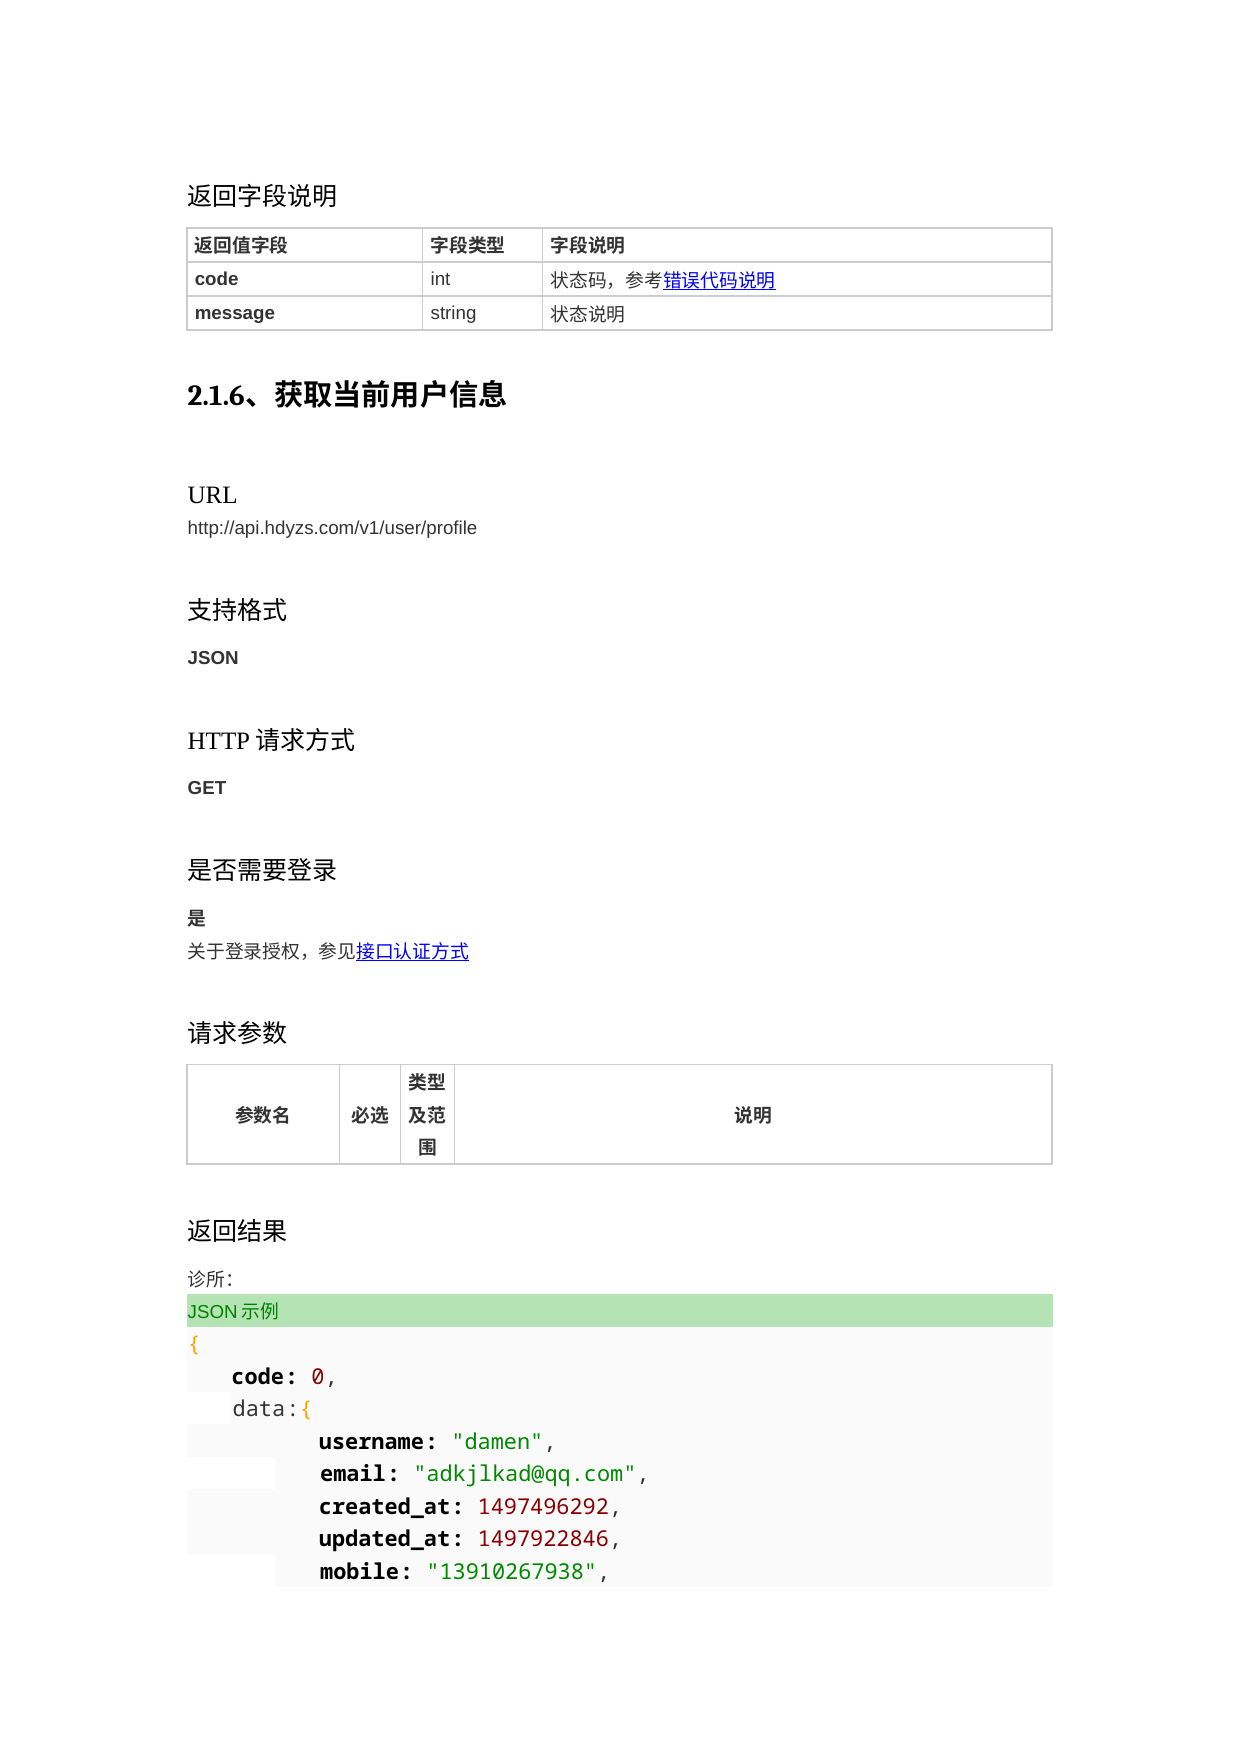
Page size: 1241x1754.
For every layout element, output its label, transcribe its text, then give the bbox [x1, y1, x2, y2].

text "email": "adkjlkad@qq.com", [275, 1457, 1053, 1489]
table_header 字段说明 [543, 229, 1051, 261]
table_header 字段类型 [423, 229, 542, 261]
table_cell int [423, 263, 542, 295]
text JSON示例 [187, 1294, 1053, 1327]
text " updated_at": 1497922846, [187, 1522, 1053, 1554]
table_header 返回值字段 [188, 229, 422, 261]
text HTTP请求方式 [187, 706, 1053, 771]
text "mobile": "13910267938", [275, 1554, 1053, 1587]
text http://api.hdyzs.com/v1/user/profile [187, 511, 1053, 544]
text 返回结果 [187, 1197, 1053, 1262]
text JSON [187, 641, 1053, 674]
text 诊所： [187, 1262, 1053, 1294]
text 是 关于登录授权，参见接口认证方式 [187, 901, 1053, 966]
table_cell string [423, 297, 542, 329]
text 返回字段说明 [187, 162, 1053, 227]
text { [187, 1327, 1053, 1359]
table_cell 状态说明 [543, 297, 1051, 329]
table_cell code [188, 263, 422, 295]
text " code": 0, [187, 1359, 1053, 1392]
table_header 必选 [340, 1065, 400, 1163]
text 支持格式 [187, 576, 1053, 641]
text "data":{ [231, 1392, 1053, 1424]
subtitle 2.1.6、获取当前用户信息 [187, 360, 1053, 425]
table_cell message [188, 297, 422, 329]
text GET [187, 771, 1053, 804]
text 请求参数 [187, 999, 1053, 1064]
text URL [187, 479, 1053, 511]
text " created_at": 1497496292, [187, 1489, 1053, 1522]
text 是否需要登录 [187, 836, 1053, 901]
table_header 说明 [455, 1065, 1051, 1163]
table_header 类型及范围 [401, 1065, 454, 1163]
table_cell 状态码，参考错误代码说明 [543, 263, 1051, 295]
text " username": "damen", [187, 1424, 1053, 1457]
table_header 参数名 [188, 1065, 339, 1163]
